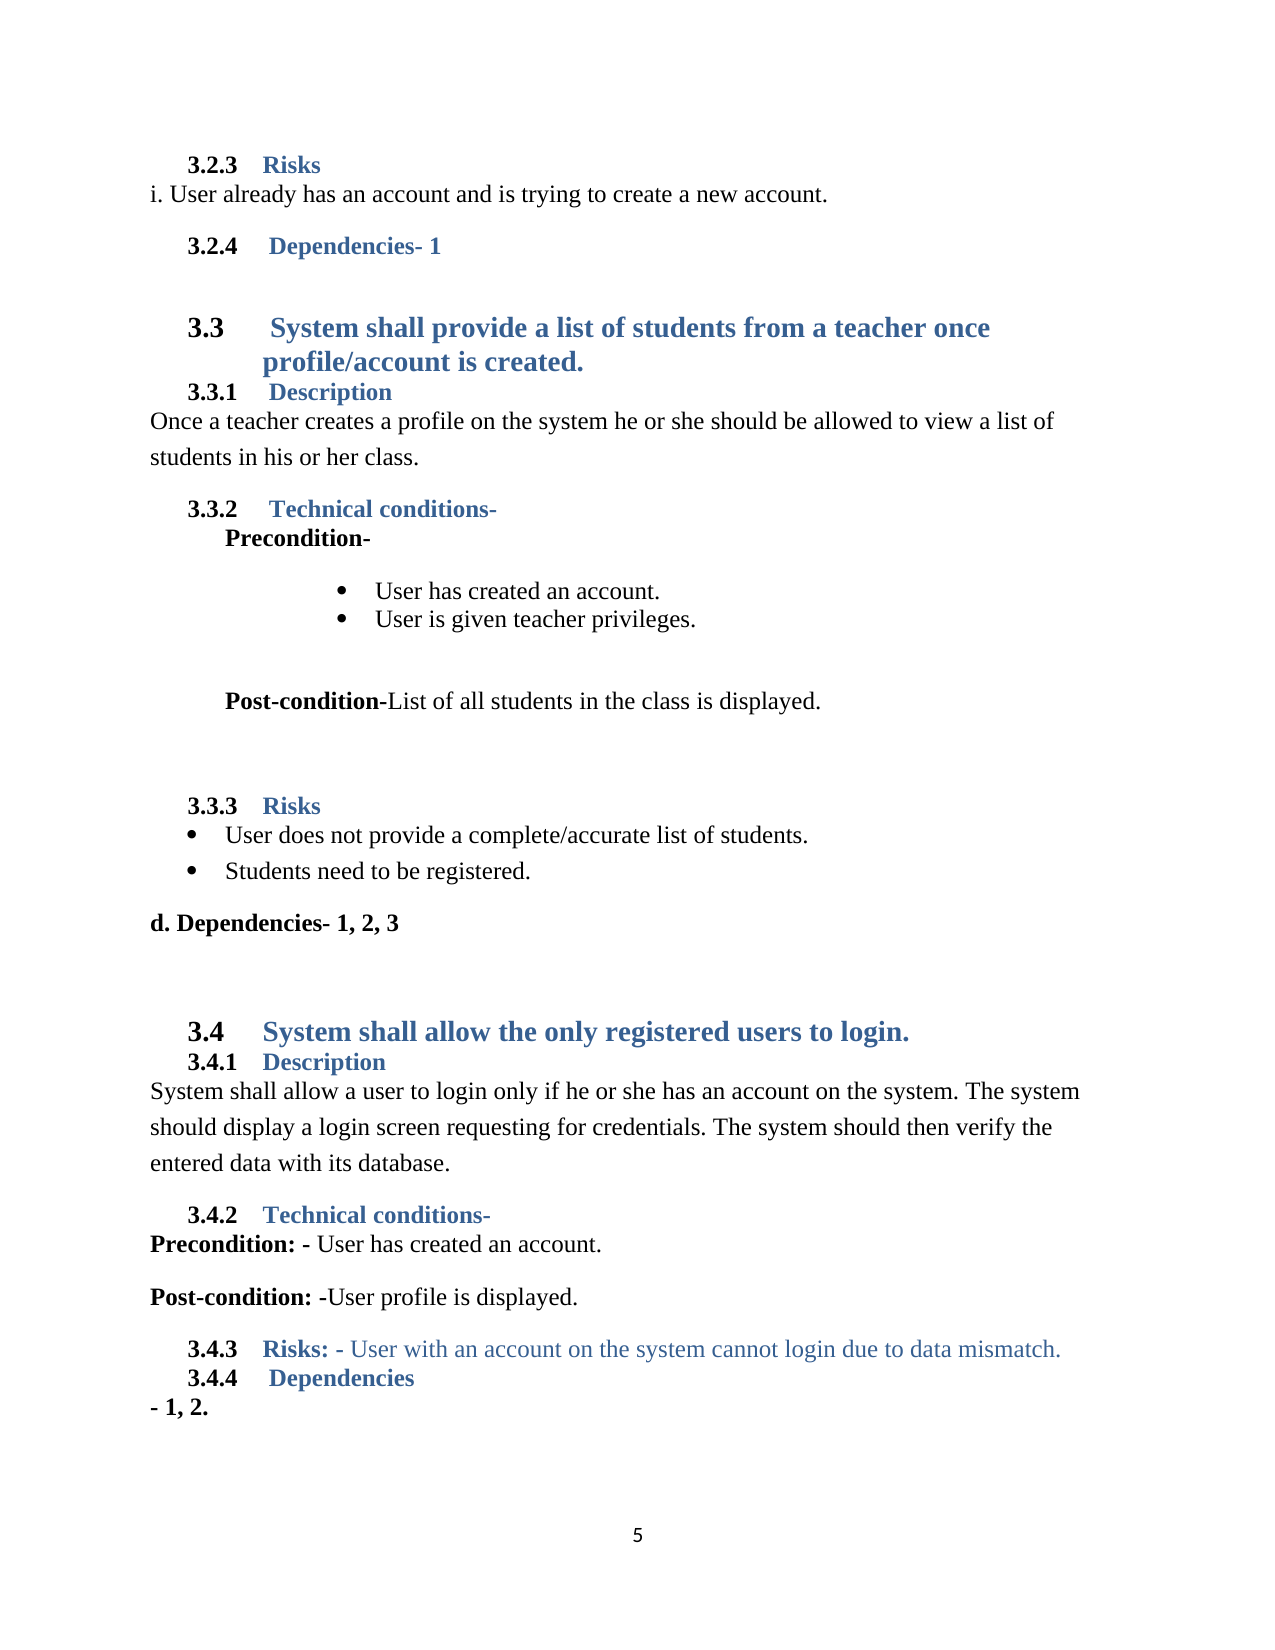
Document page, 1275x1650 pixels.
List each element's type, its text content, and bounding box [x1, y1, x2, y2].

text Once a teacher creates a profile on the system he or she should be allowed to view a list of students in his or her class. [150, 406, 1125, 471]
text System shall allow a user to login only if he or she has an account on the system. The system should display a login screen requesting for credentials. The system should then verify the entered data with its database. [150, 1076, 1125, 1177]
text i. User already has an account and is trying to create a new account. [150, 179, 1125, 207]
subtitle Risks: - User with an account on the system cannot login due to data mismatch. [187, 1334, 1125, 1363]
subtitle Description [187, 377, 1125, 406]
subtitle System shall provide a list of students from a teacher once profile/account is created. [187, 310, 1125, 377]
list Students need to be registered. [187, 856, 1125, 884]
list User does not provide a complete/accurate list of students. [187, 820, 1125, 849]
subtitle Risks [187, 791, 1125, 820]
subtitle Technical conditions- [187, 494, 1125, 523]
subtitle System shall allow the only registered users to login. [187, 1014, 1125, 1047]
subtitle Dependencies- 1 [187, 231, 1125, 260]
text Post-condition-List of all students in the class is displayed. [225, 686, 1125, 715]
text Post-condition: -User profile is displayed. [150, 1282, 1125, 1311]
subtitle Description [187, 1047, 1125, 1076]
list User has created an account. [337, 576, 1125, 604]
subtitle Risks [187, 150, 1125, 179]
list User is given teacher privileges. [337, 604, 1125, 633]
text Precondition- [150, 523, 1125, 552]
subtitle Dependencies [187, 1363, 1125, 1392]
text Precondition: - User has created an account. [150, 1229, 1125, 1258]
text d. Dependencies- 1, 2, 3 [150, 908, 1125, 937]
subtitle Technical conditions- [187, 1200, 1125, 1229]
text - 1, 2. [150, 1392, 1125, 1421]
